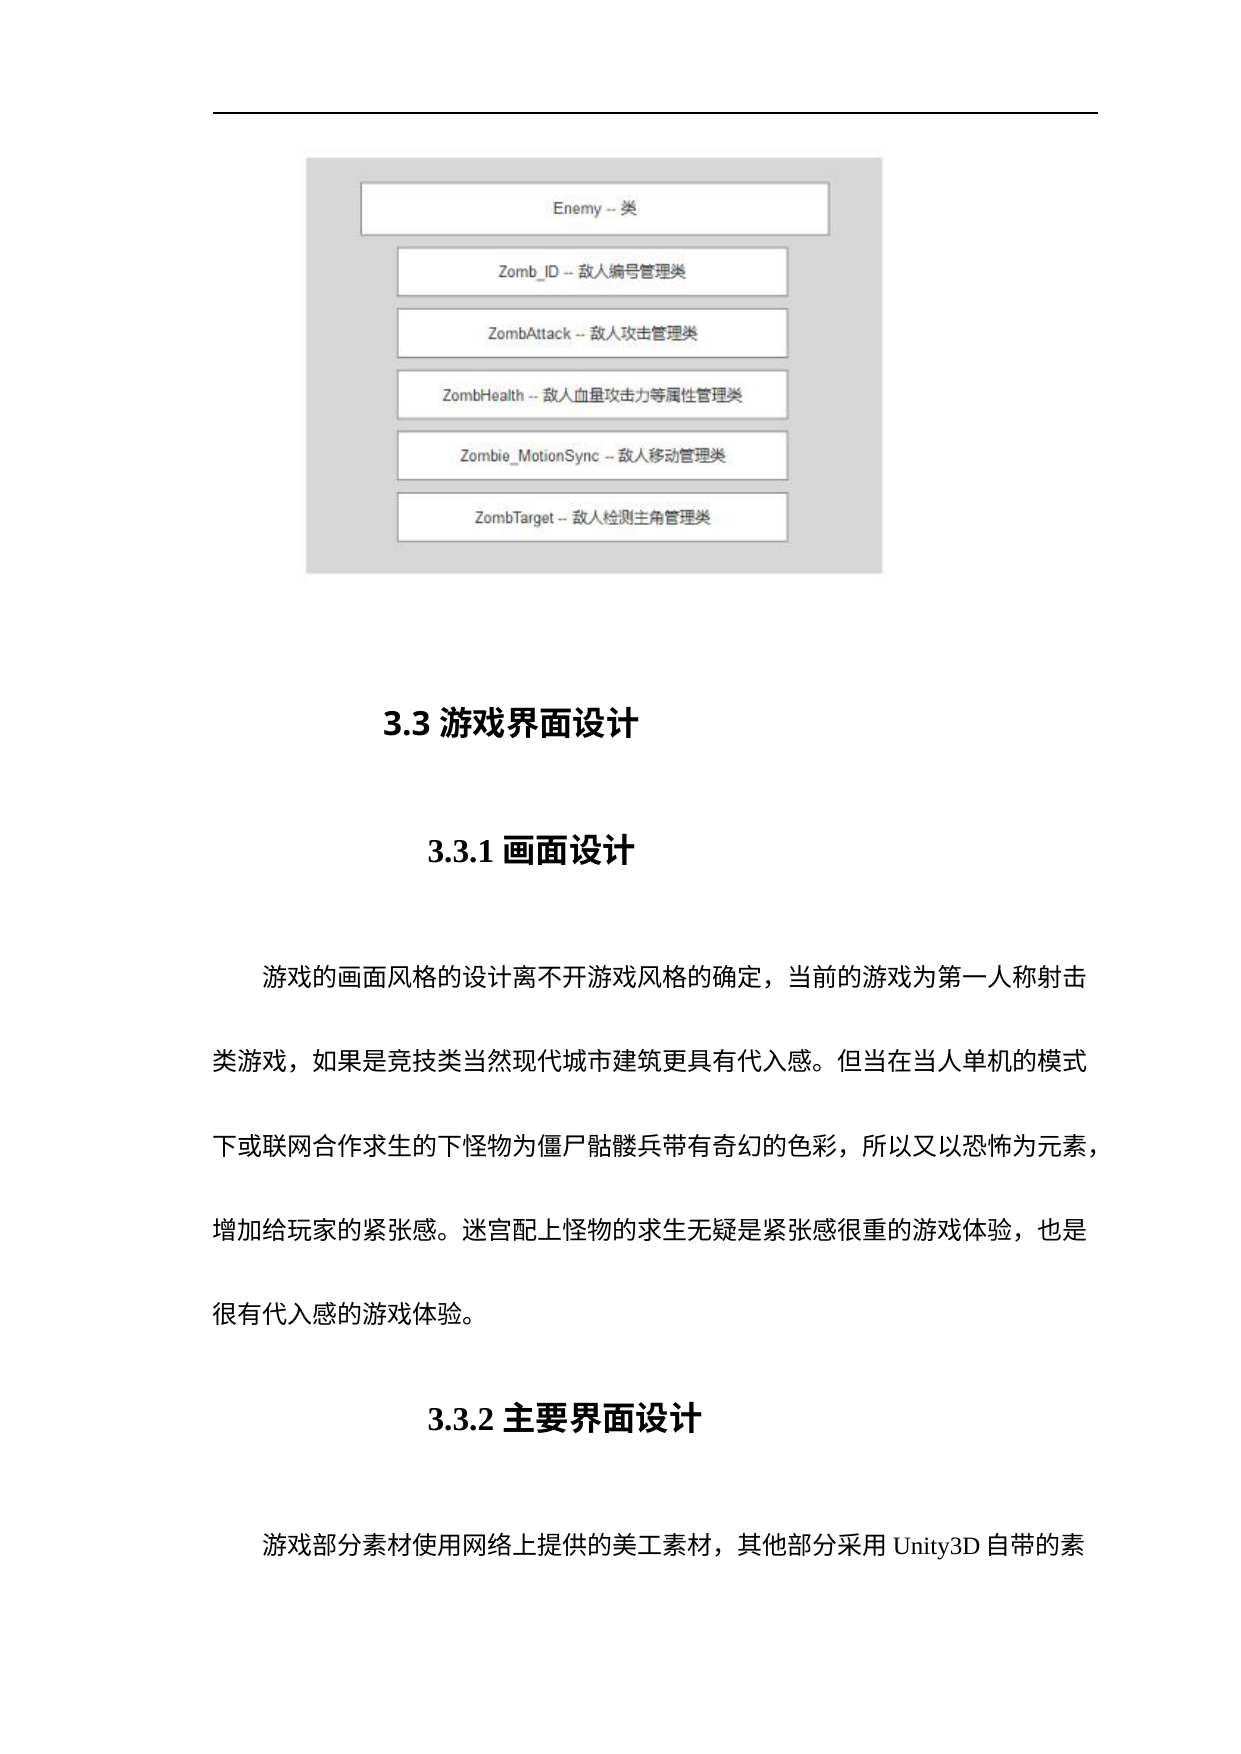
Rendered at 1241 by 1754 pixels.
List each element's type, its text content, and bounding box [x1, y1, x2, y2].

text 游戏的画面风格的设计离不开游戏风格的确定，当前的游戏为第一人称射击类游戏，如果是竞技类当然现代城市建筑更具有代入感。但当在当人单机的模式下或联网合作求生的下怪物为僵尸骷髅兵带有奇幻的色彩，所以又以恐怖为元素，增加给玩家的紧张感。迷宫配上怪物的求生无疑是紧张感很重的游戏体验，也是很有代入感的游戏体验。 [213, 943, 1098, 1346]
picture [262, 136, 932, 600]
subtitle 游戏界面设计 [316, 688, 1098, 753]
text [213, 1511, 1098, 1576]
subtitle 画面设计 [360, 816, 1098, 881]
subtitle 主要界面设计 [360, 1383, 1098, 1448]
